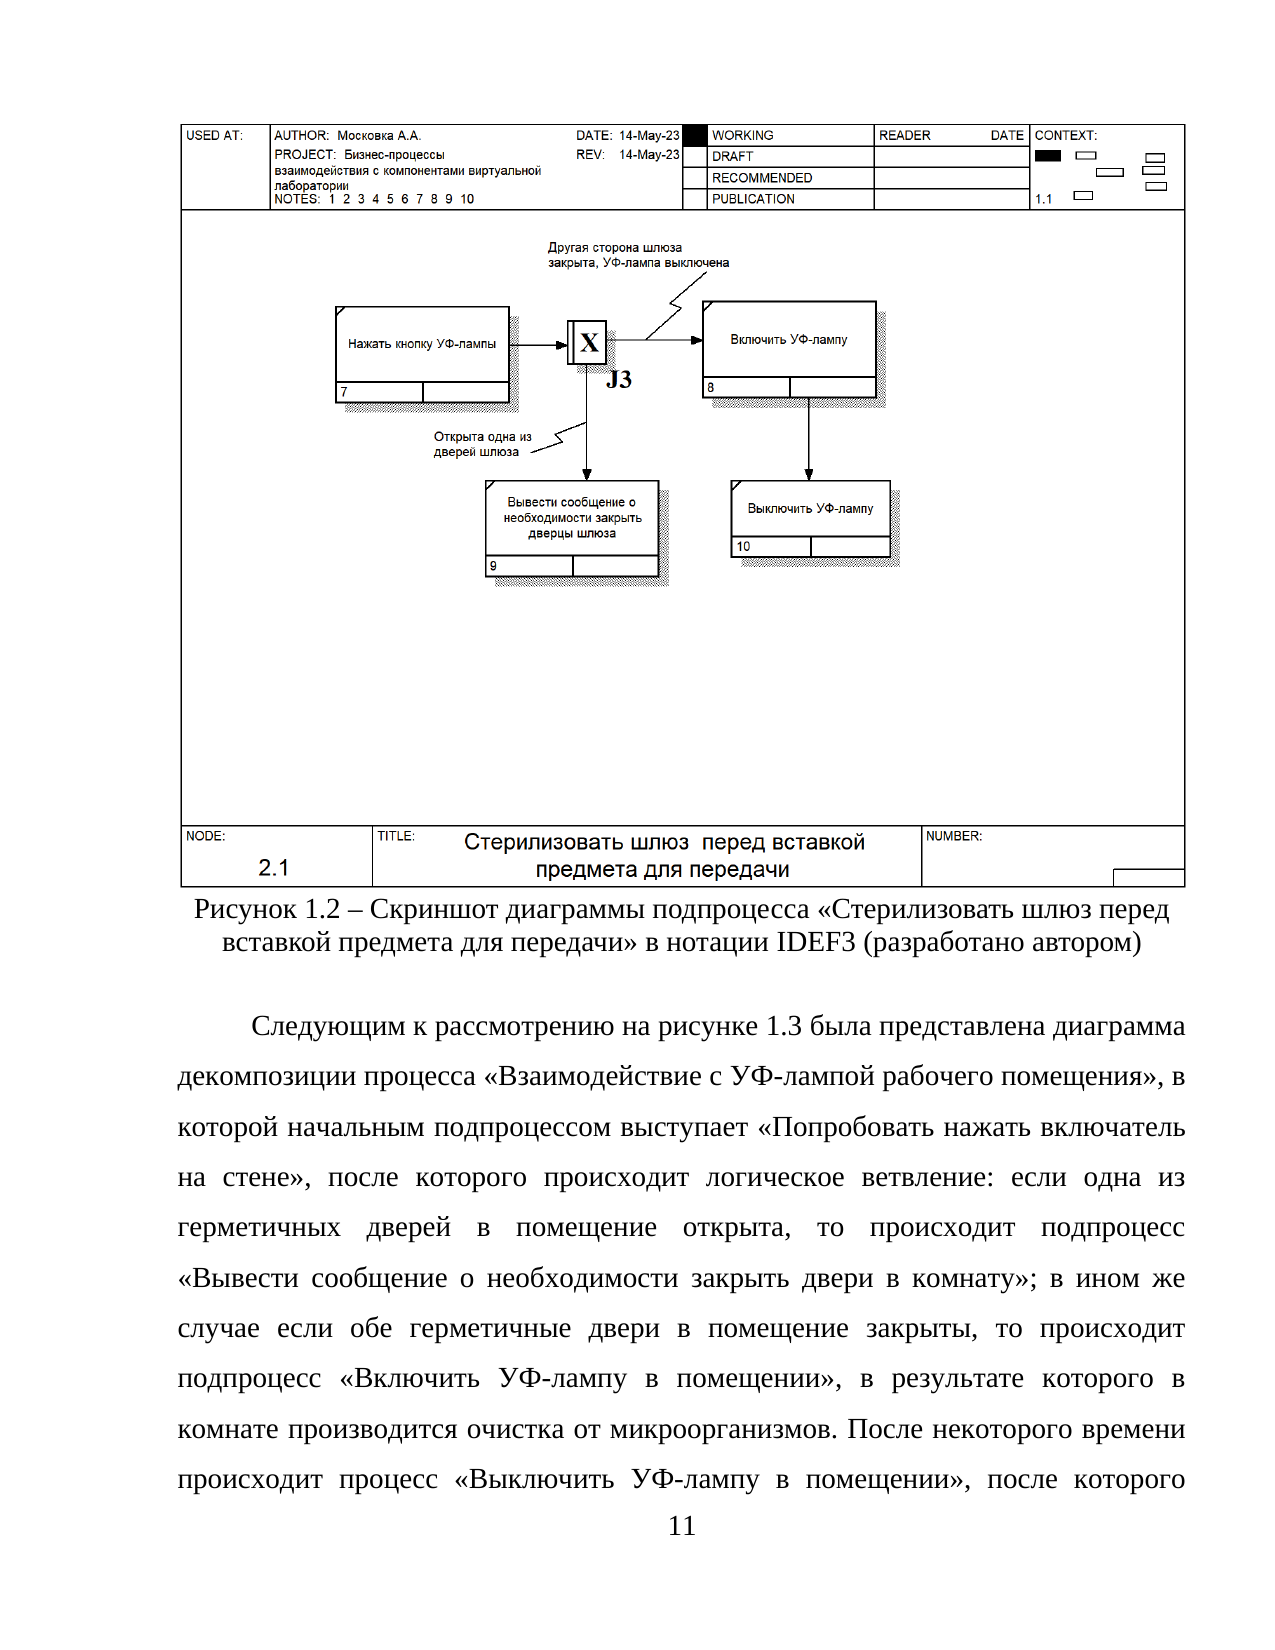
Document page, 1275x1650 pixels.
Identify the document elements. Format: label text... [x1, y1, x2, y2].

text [177, 1008, 1186, 1494]
text Рисунок 1.2 – Скриншот диаграммы подпроцесса «Стерилизовать шлюз перед вставкой предмета для передачи» в нотации IDEF3 (разработано автором) [177, 891, 1186, 958]
picture [177, 118, 1187, 891]
